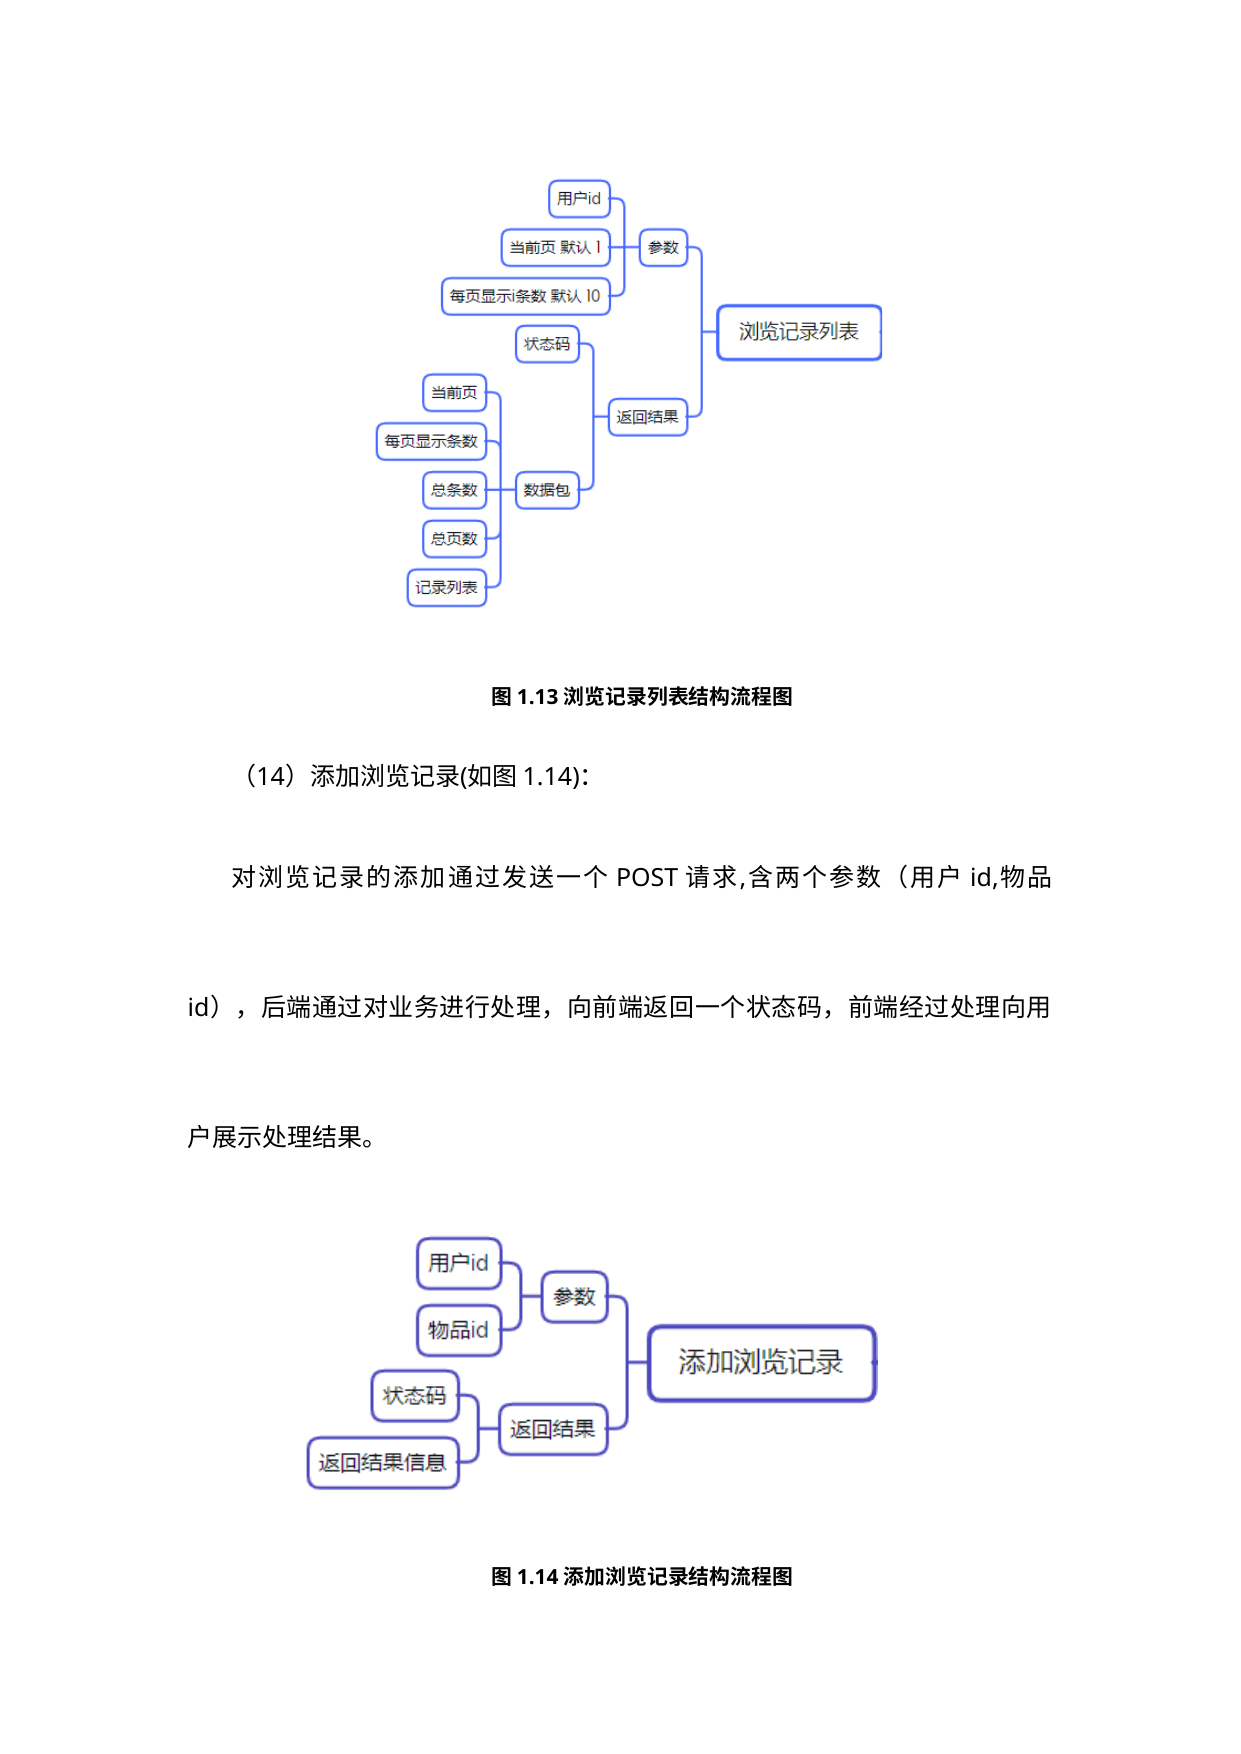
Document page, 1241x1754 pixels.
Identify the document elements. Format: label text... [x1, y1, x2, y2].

picture [231, 162, 883, 624]
picture [231, 1204, 878, 1522]
text 对浏览记录的添加通过发送一个POST请求,含两个参数（用户id,物品id），后端通过对业务进行处理，向前端返回一个状态码，前端经过处理向用户展示处理结果。 [187, 843, 1053, 1168]
text 图 1.13 浏览记录列表结构流程图 [187, 679, 1053, 712]
text （14）添加浏览记录(如图1.14)： [187, 742, 1053, 807]
text 图 1.14 添加浏览记录结构流程图 [187, 1559, 1053, 1592]
